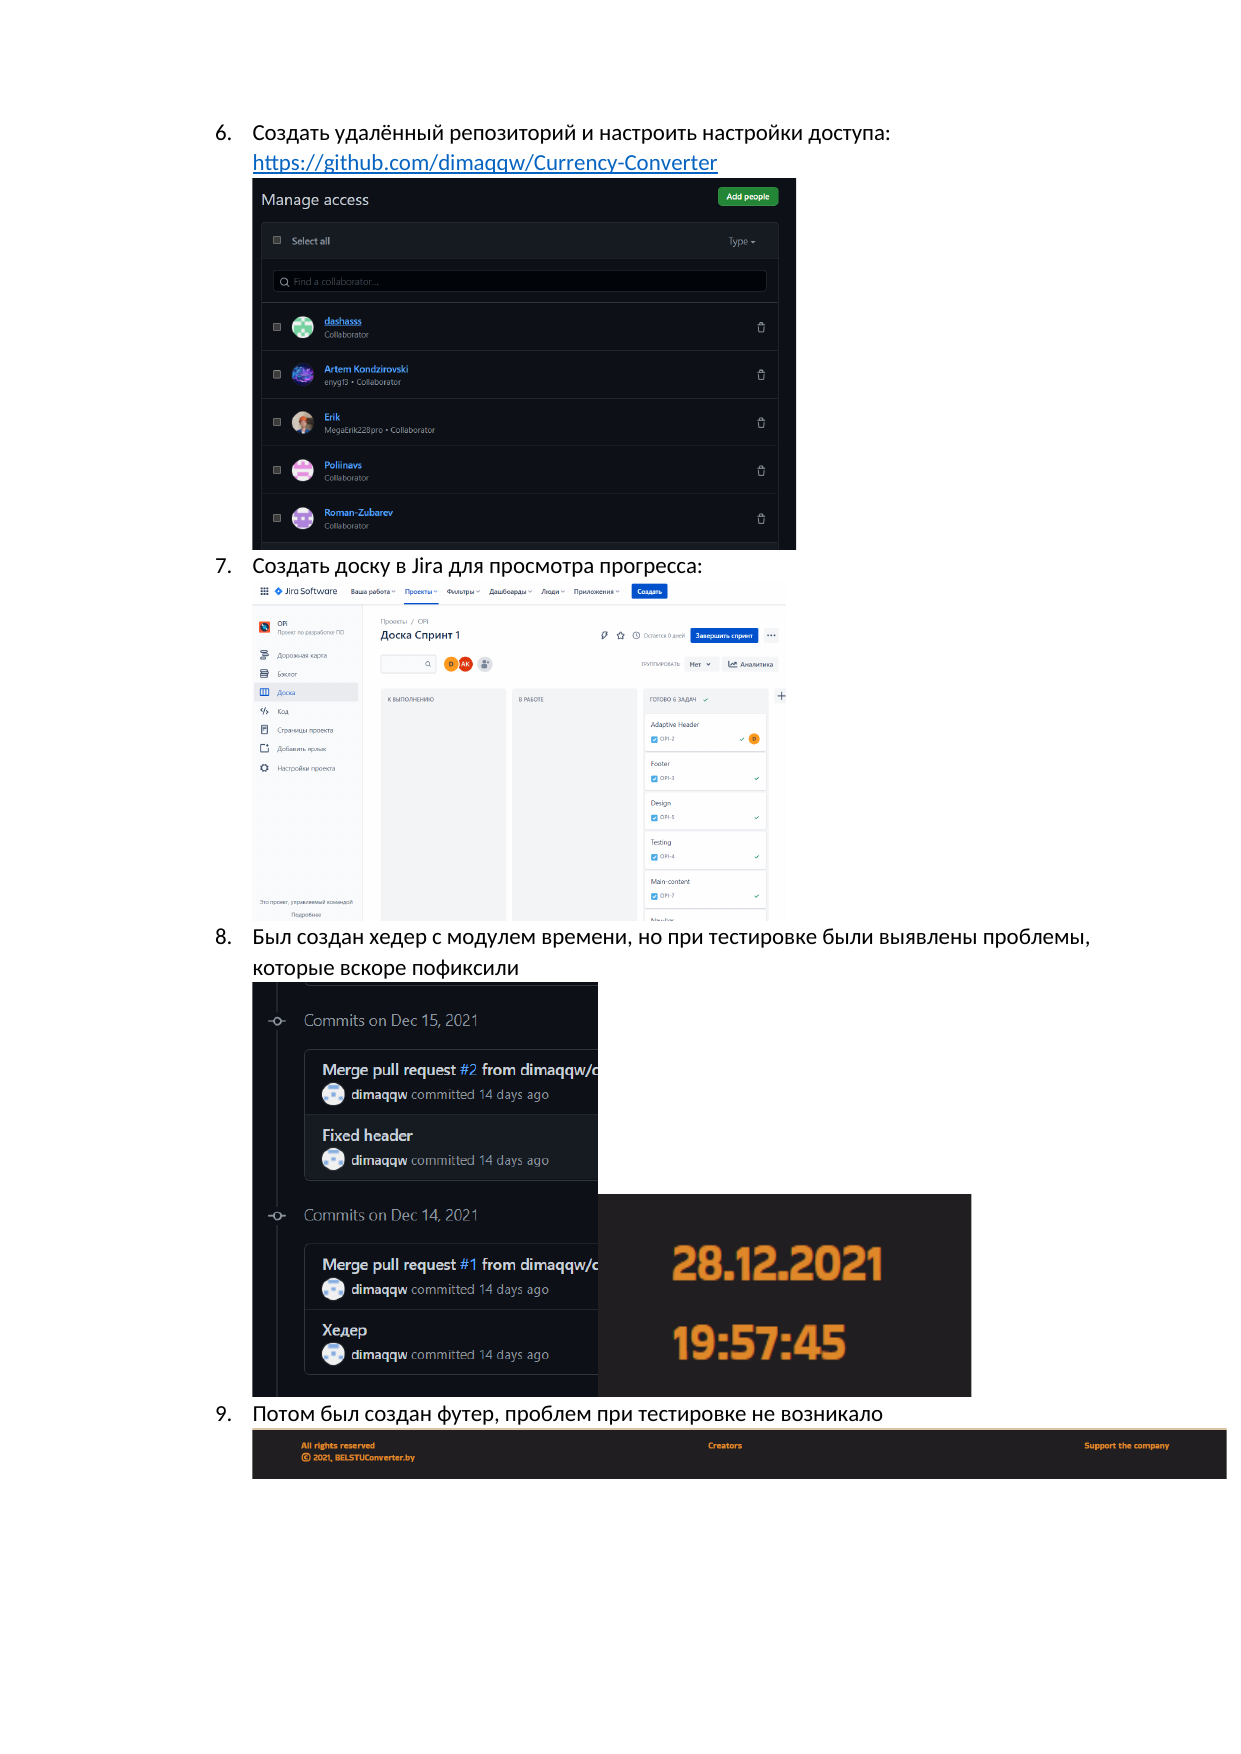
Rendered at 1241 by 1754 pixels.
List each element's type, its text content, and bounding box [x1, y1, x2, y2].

picture [252, 1428, 1227, 1479]
picture [252, 982, 972, 1397]
list Создать удалённый репозиторий и настроить настройки доступа: https://github.com/dimaqqw/Currency-Converter [215, 118, 1152, 176]
picture [252, 581, 786, 921]
picture [252, 178, 797, 550]
